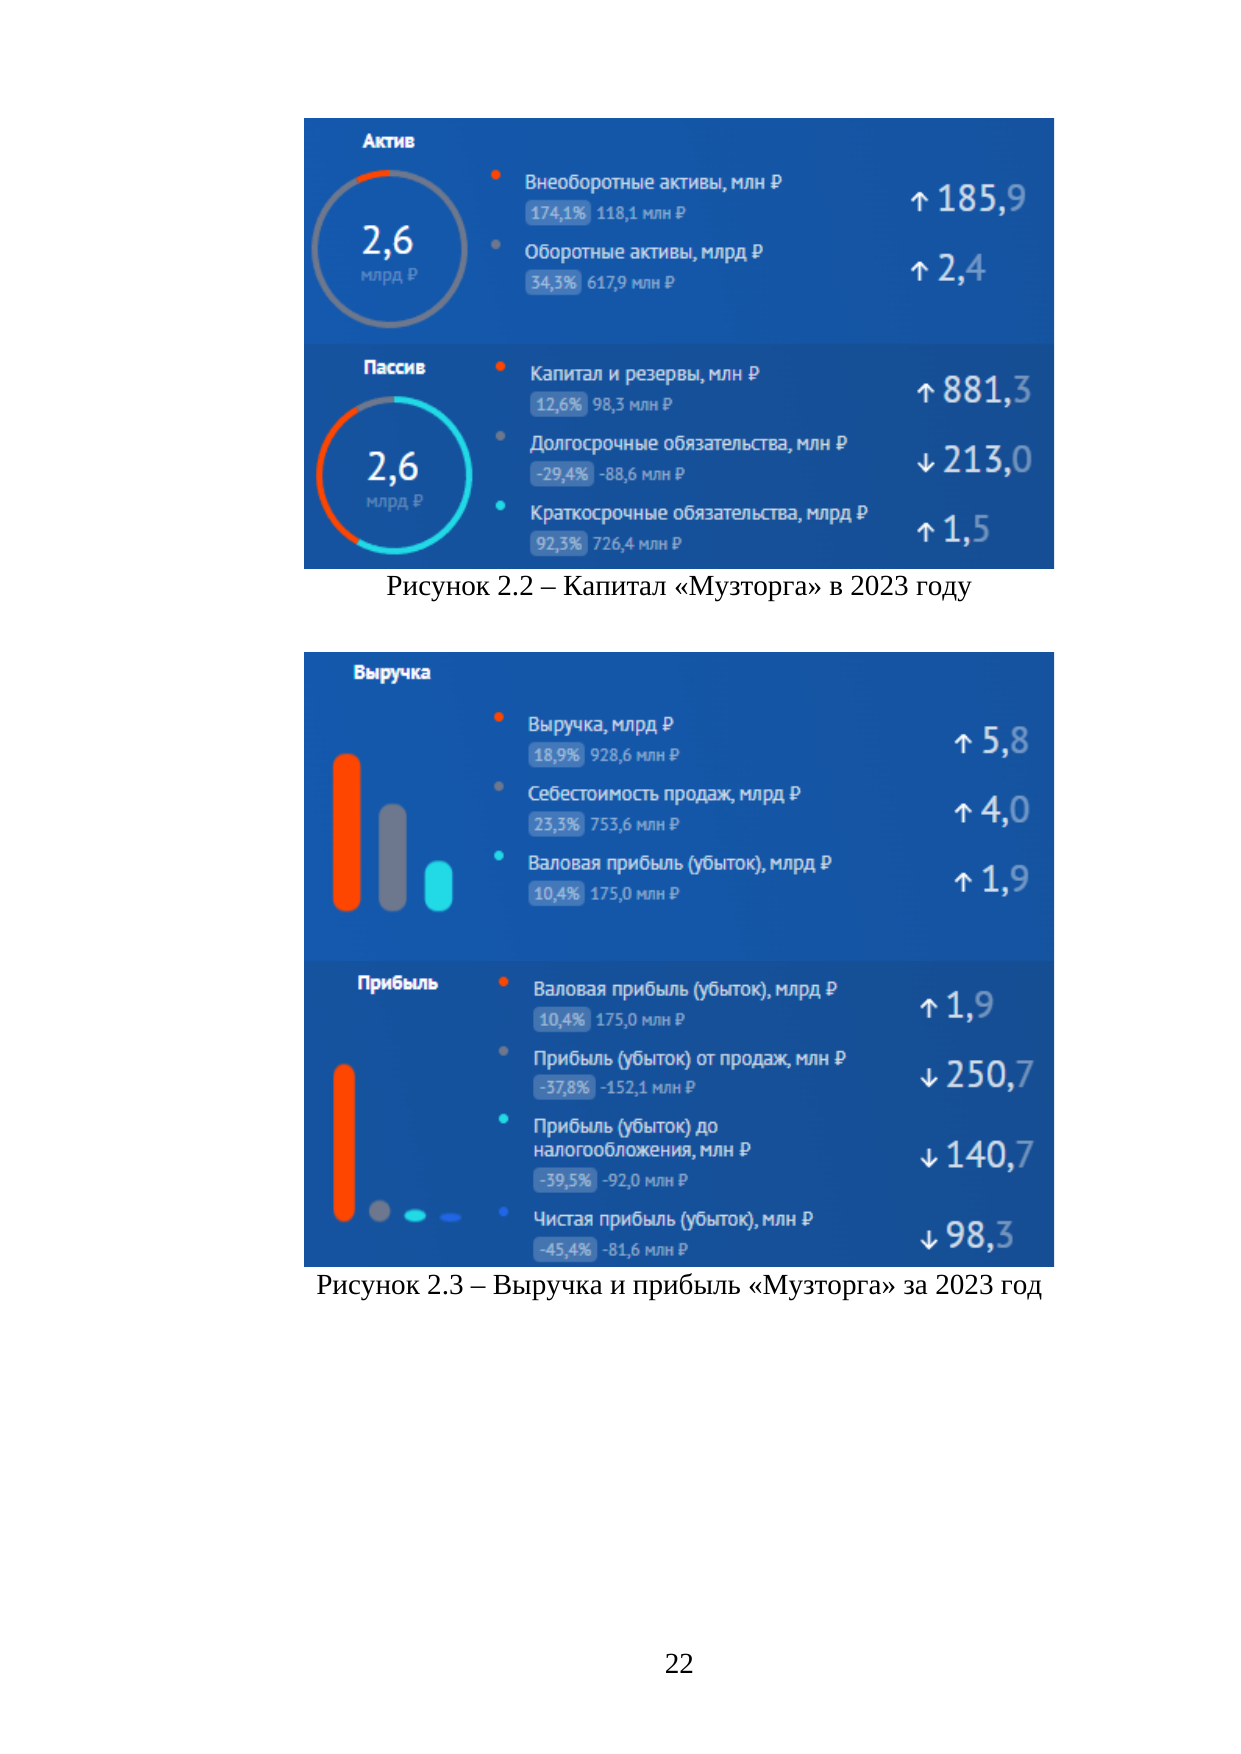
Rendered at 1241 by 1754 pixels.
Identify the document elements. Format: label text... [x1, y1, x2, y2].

text Рисунок 2.2 – Капитал «Музторга» в 2023 году [177, 568, 1181, 602]
picture [304, 118, 1055, 569]
picture [304, 652, 1055, 1267]
text Рисунок 2.3 – Выручка и прибыль «Музторга» за 2023 год [177, 1267, 1181, 1301]
